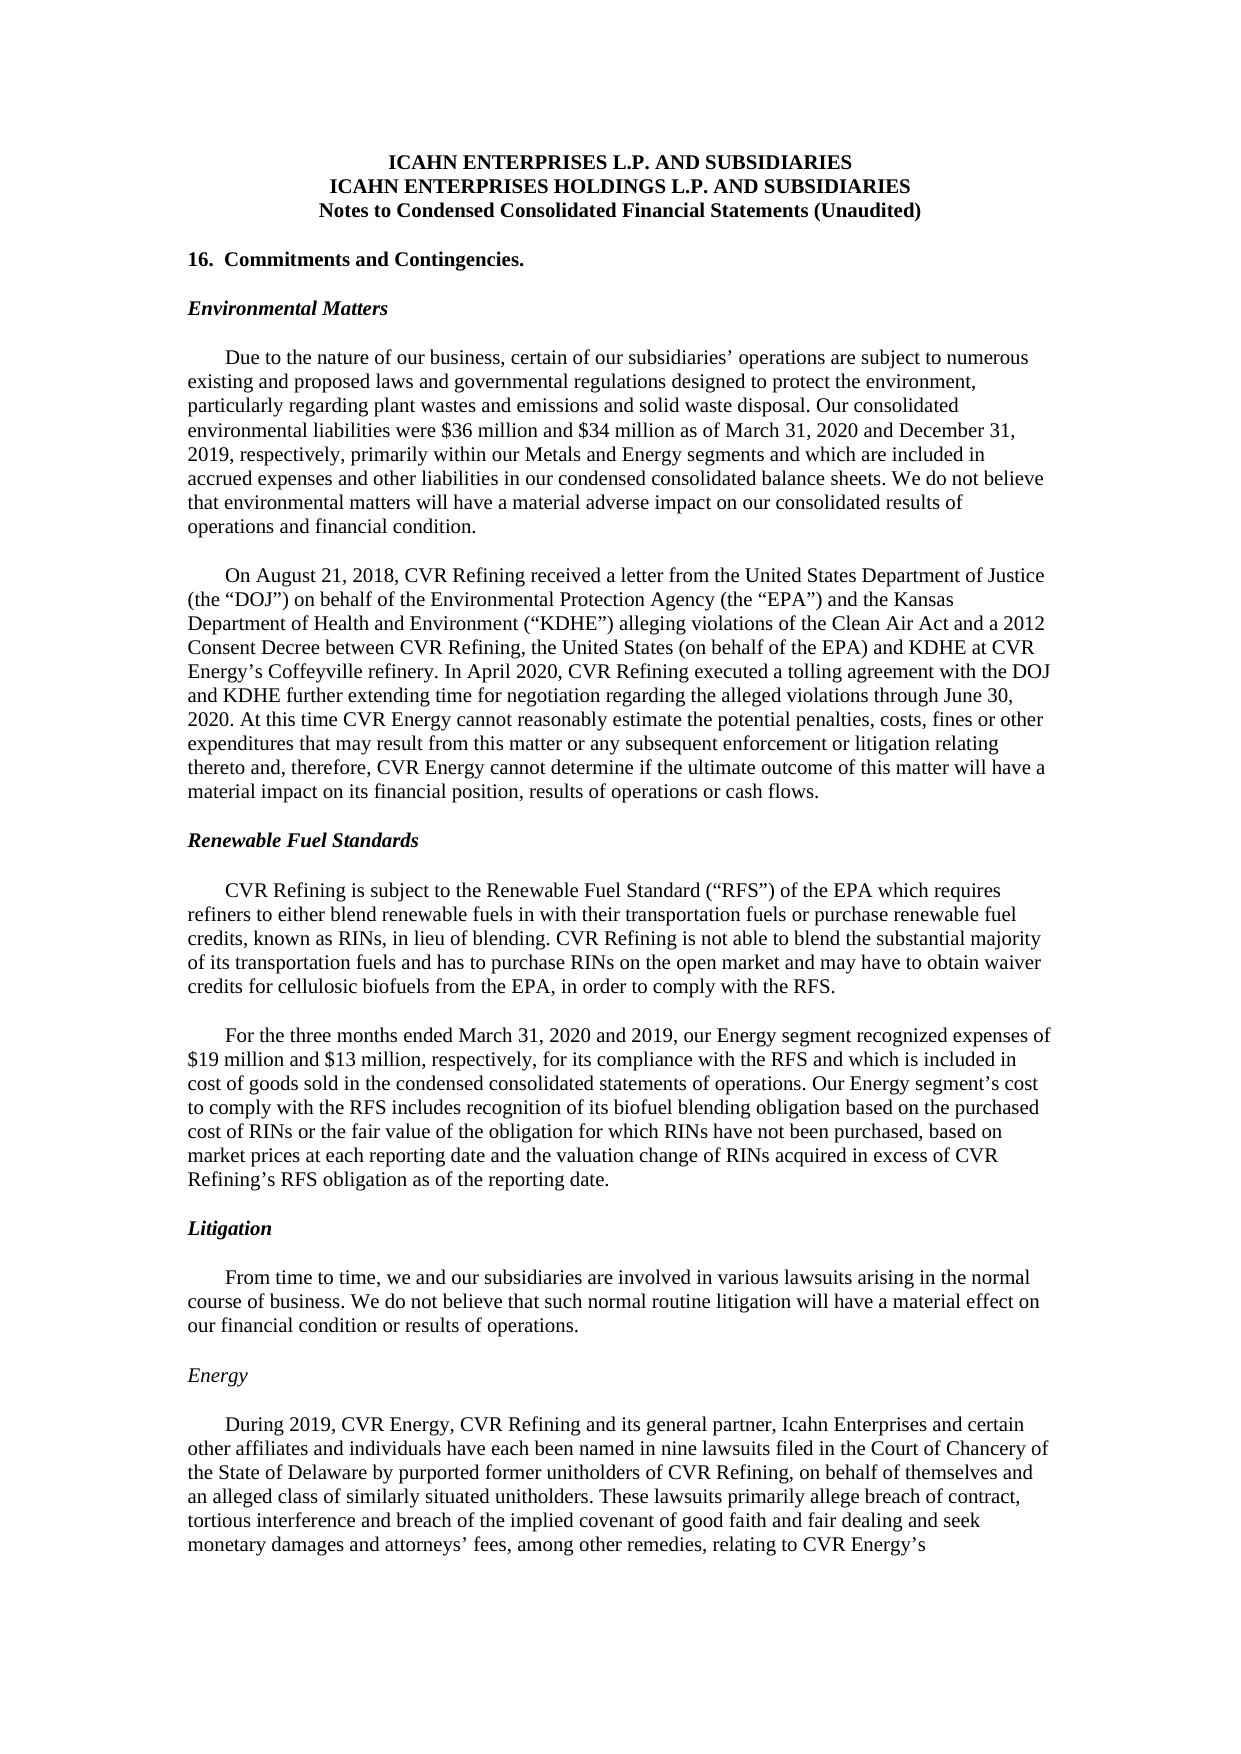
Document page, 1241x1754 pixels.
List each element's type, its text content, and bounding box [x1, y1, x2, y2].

text Renewable Fuel Standards [187, 828, 1053, 852]
text Notes to Condensed Consolidated Financial Statements (Unaudited) [187, 198, 1053, 222]
text Litigation [187, 1216, 1053, 1240]
text ICAHN ENTERPRISES HOLDINGS L.P. AND SUBSIDIARIES [187, 174, 1053, 198]
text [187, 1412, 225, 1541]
text On August 21, 2018, CVR Refining received a letter from the United States Department of Justice (the “DOJ”) on behalf of the Environmental Protection Agency (the “EPA”) and the Kansas Department of Health and Environment (“KDHE”) alleging violations of the Clean Air Act and a 2012 Consent Decree between CVR Refining, the United States (on behalf of the EPA) and KDHE at CVR Energy’s Coffeyville refinery. In April 2020, CVR Refining executed a tolling agreement with the DOJ and KDHE further extending time for negotiation regarding the alleged violations through June 30, 2020. At this time CVR Energy cannot reasonably estimate the potential penalties, costs, fines or other expenditures that may result from this matter or any subsequent enforcement or litigation relating thereto and, therefore, CVR Energy cannot determine if the ultimate outcome of this matter will have a material impact on its financial position, results of operations or cash flows. [187, 563, 1053, 803]
text ICAHN ENTERPRISES L.P. AND SUBSIDIARIES [187, 150, 1053, 174]
text Due to the nature of our business, certain of our subsidiaries’ operations are subject to numerous existing and proposed laws and governmental regulations designed to protect the environment, particularly regarding plant wastes and emissions and solid waste disposal. Our consolidated environmental liabilities were $36 million and $34 million as of March 31, 2020 and December 31, 2019, respectively, primarily within our Metals and Energy segments and which are included in accrued expenses and other liabilities in our condensed consolidated balance sheets. We do not believe that environmental matters will have a material adverse impact on our consolidated results of operations and financial condition. [187, 345, 1053, 538]
text Environmental Matters [187, 296, 1053, 320]
text For the three months ended March 31, 2020 and 2019, our Energy segment recognized expenses of $19 million and $13 million, respectively, for its compliance with the RFS and which is included in cost of goods sold in the condensed consolidated statements of operations. Our Energy segment’s cost to comply with the RFS includes recognition of its biofuel blending obligation based on the purchased cost of RINs or the fair value of the obligation for which RINs have not been purchased, based on market prices at each reporting date and the valuation change of RINs acquired in excess of CVR Refining’s RFS obligation as of the reporting date. [187, 1023, 1053, 1191]
text CVR Refining is subject to the Renewable Fuel Standard (“RFS”) of the EPA which requires refiners to either blend renewable fuels in with their transportation fuels or purchase renewable fuel credits, known as RINs, in lieu of blending. CVR Refining is not able to blend the substantial majority of its transportation fuels and has to purchase RINs on the open market and may have to obtain waiver credits for cellulosic biofuels from the EPA, in order to comply with the RFS. [187, 877, 1053, 998]
text From time to time, we and our subsidiaries are involved in various lawsuits arising in the normal course of business. We do not believe that such normal routine litigation will have a material effect on our financial condition or results of operations. [187, 1265, 1053, 1337]
text 16. Commitments and Contingencies. [187, 247, 1053, 271]
text Energy [187, 1362, 1053, 1387]
